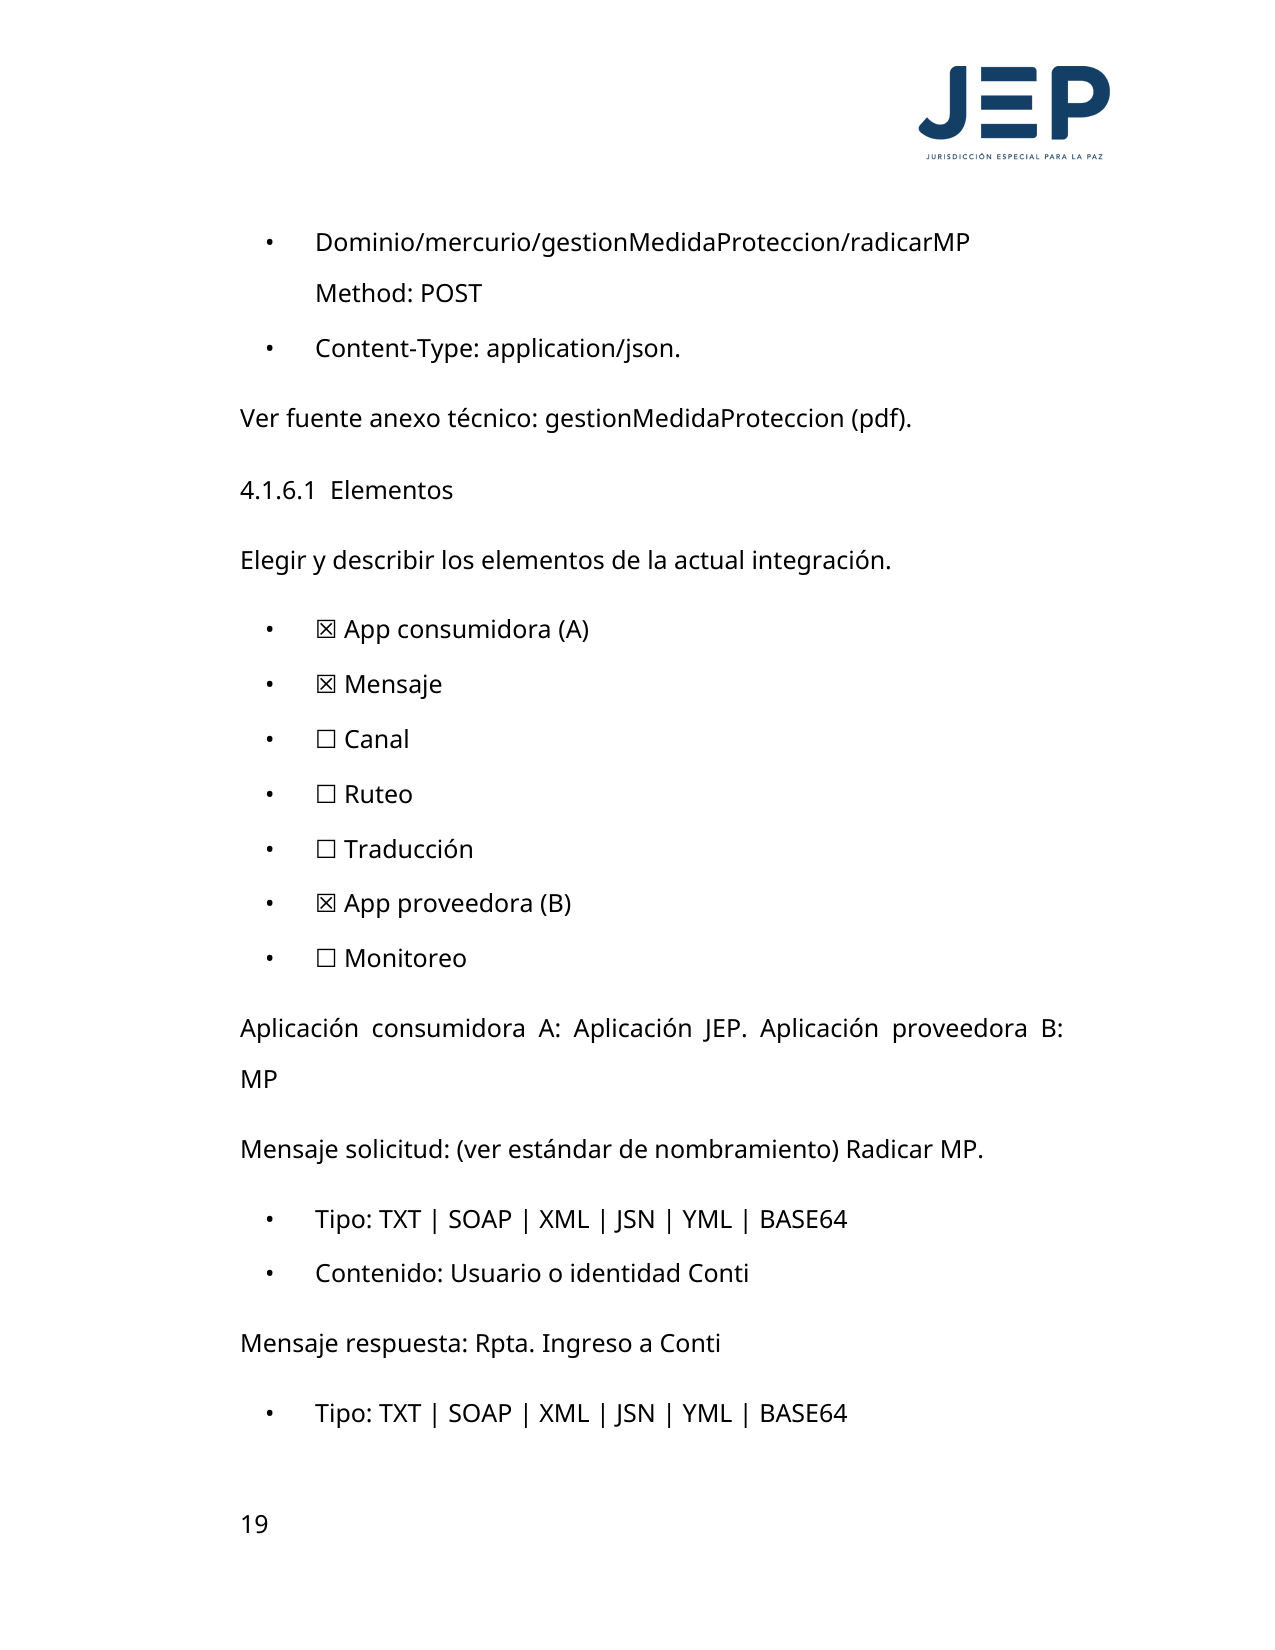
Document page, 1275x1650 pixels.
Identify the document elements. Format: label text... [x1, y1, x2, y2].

list ☒ App consumidora (A) [265, 612, 1065, 646]
list ☒ Mensaje [265, 667, 1065, 701]
text Mensaje solicitud: (ver estándar de nombramiento) Radicar MP. [240, 1131, 1065, 1166]
picture [905, 35, 1123, 190]
list Tipo: TXT | SOAP | XML | JSN | YML | BASE64 [265, 1201, 1065, 1235]
text Mensaje respuesta: Rpta. Ingreso a Conti [240, 1326, 1065, 1360]
list Content-Type: application/json. [265, 331, 1065, 365]
list Dominio/mercurio/gestionMedidaProteccion/radicarMP Method: POST [265, 225, 1065, 310]
list ☒ App proveedora (B) [265, 886, 1065, 920]
list ☐ Monitoreo [265, 941, 1065, 975]
text Elegir y describir los elementos de la actual integración. [240, 542, 1065, 576]
list Tipo: TXT | SOAP | XML | JSN | YML | BASE64 [265, 1396, 1065, 1430]
subtitle Elementos [240, 472, 1065, 507]
text Aplicación consumidora A: Aplicación JEP. Aplicación proveedora B: MP [240, 1011, 1065, 1096]
list ☐ Traducción [265, 831, 1065, 865]
list ☐ Canal [265, 722, 1065, 756]
list Contenido: Usuario o identidad Conti [265, 1256, 1065, 1290]
text Ver fuente anexo técnico: gestionMedidaProteccion (pdf). [240, 401, 1065, 435]
list ☐ Ruteo [265, 776, 1065, 811]
